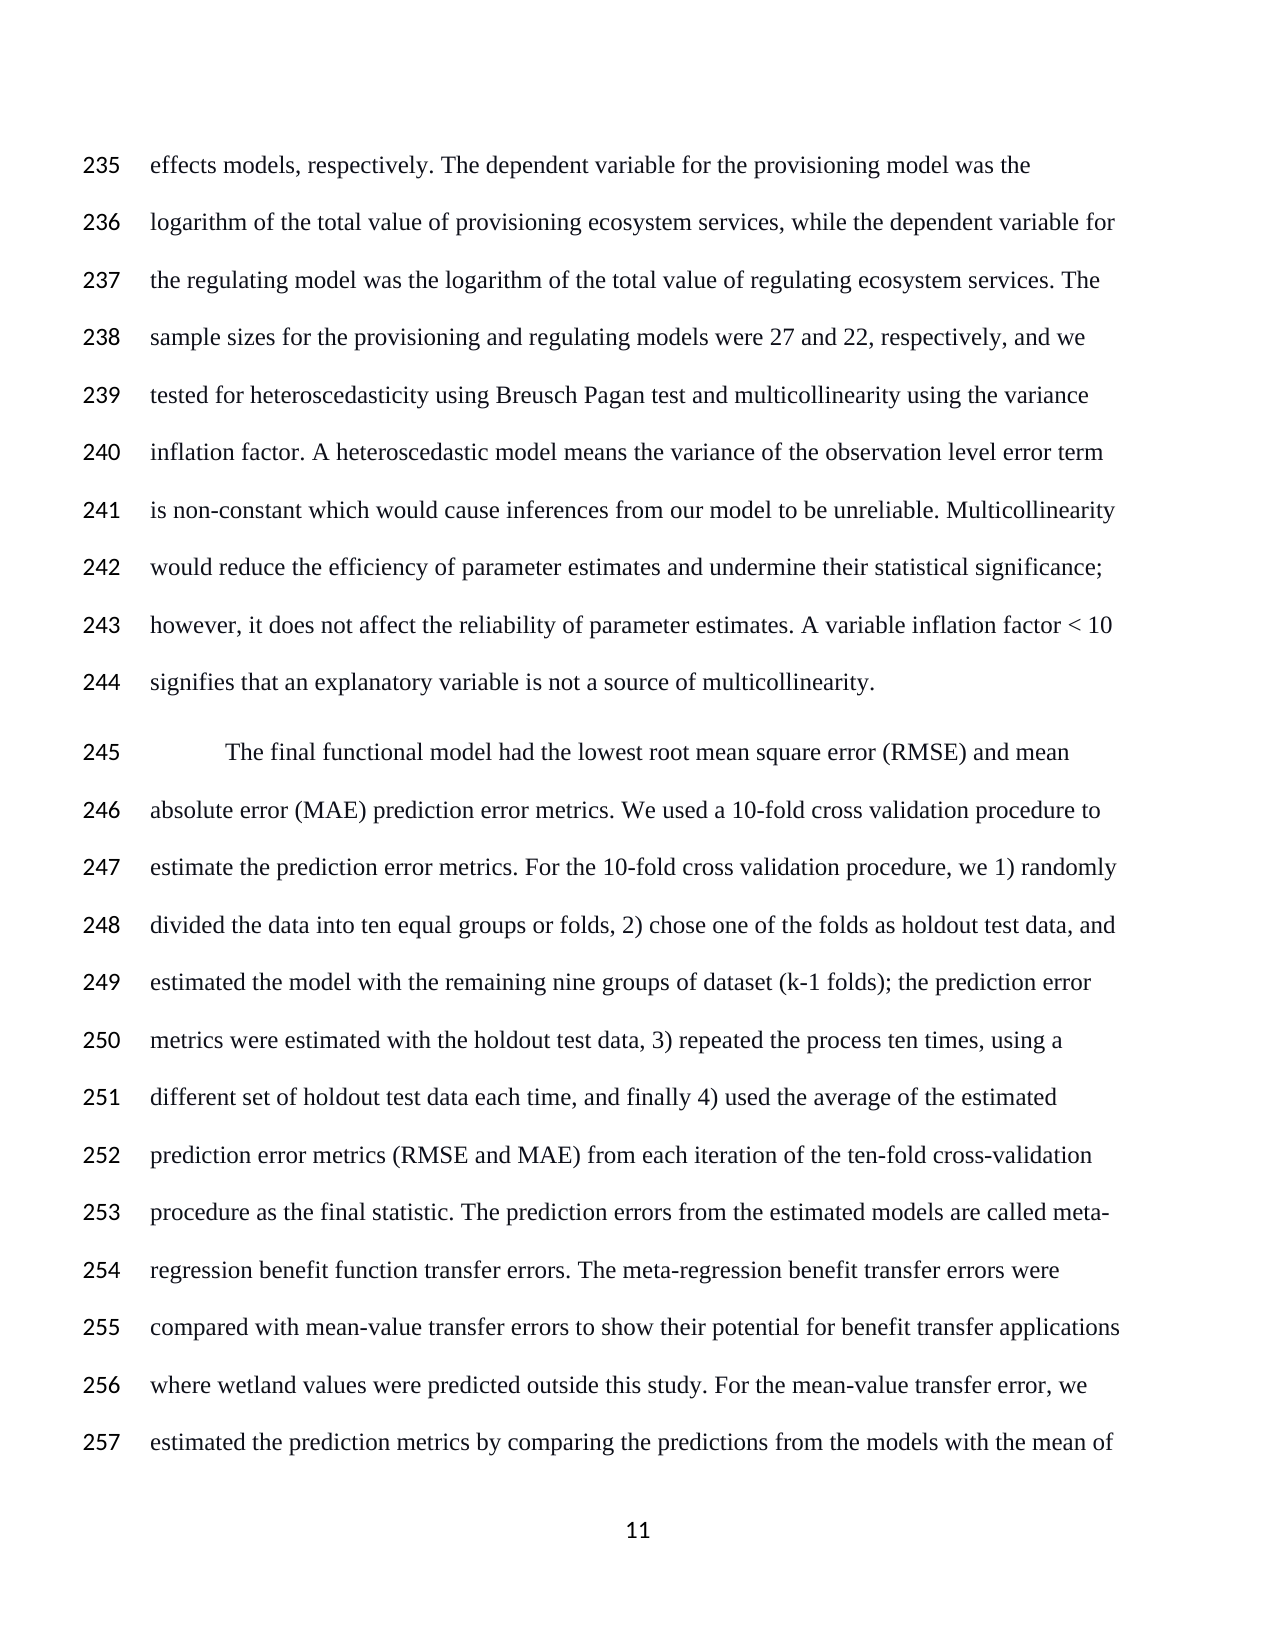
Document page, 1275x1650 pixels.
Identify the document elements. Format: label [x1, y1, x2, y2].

text [150, 150, 1125, 696]
list [150, 737, 1125, 1456]
